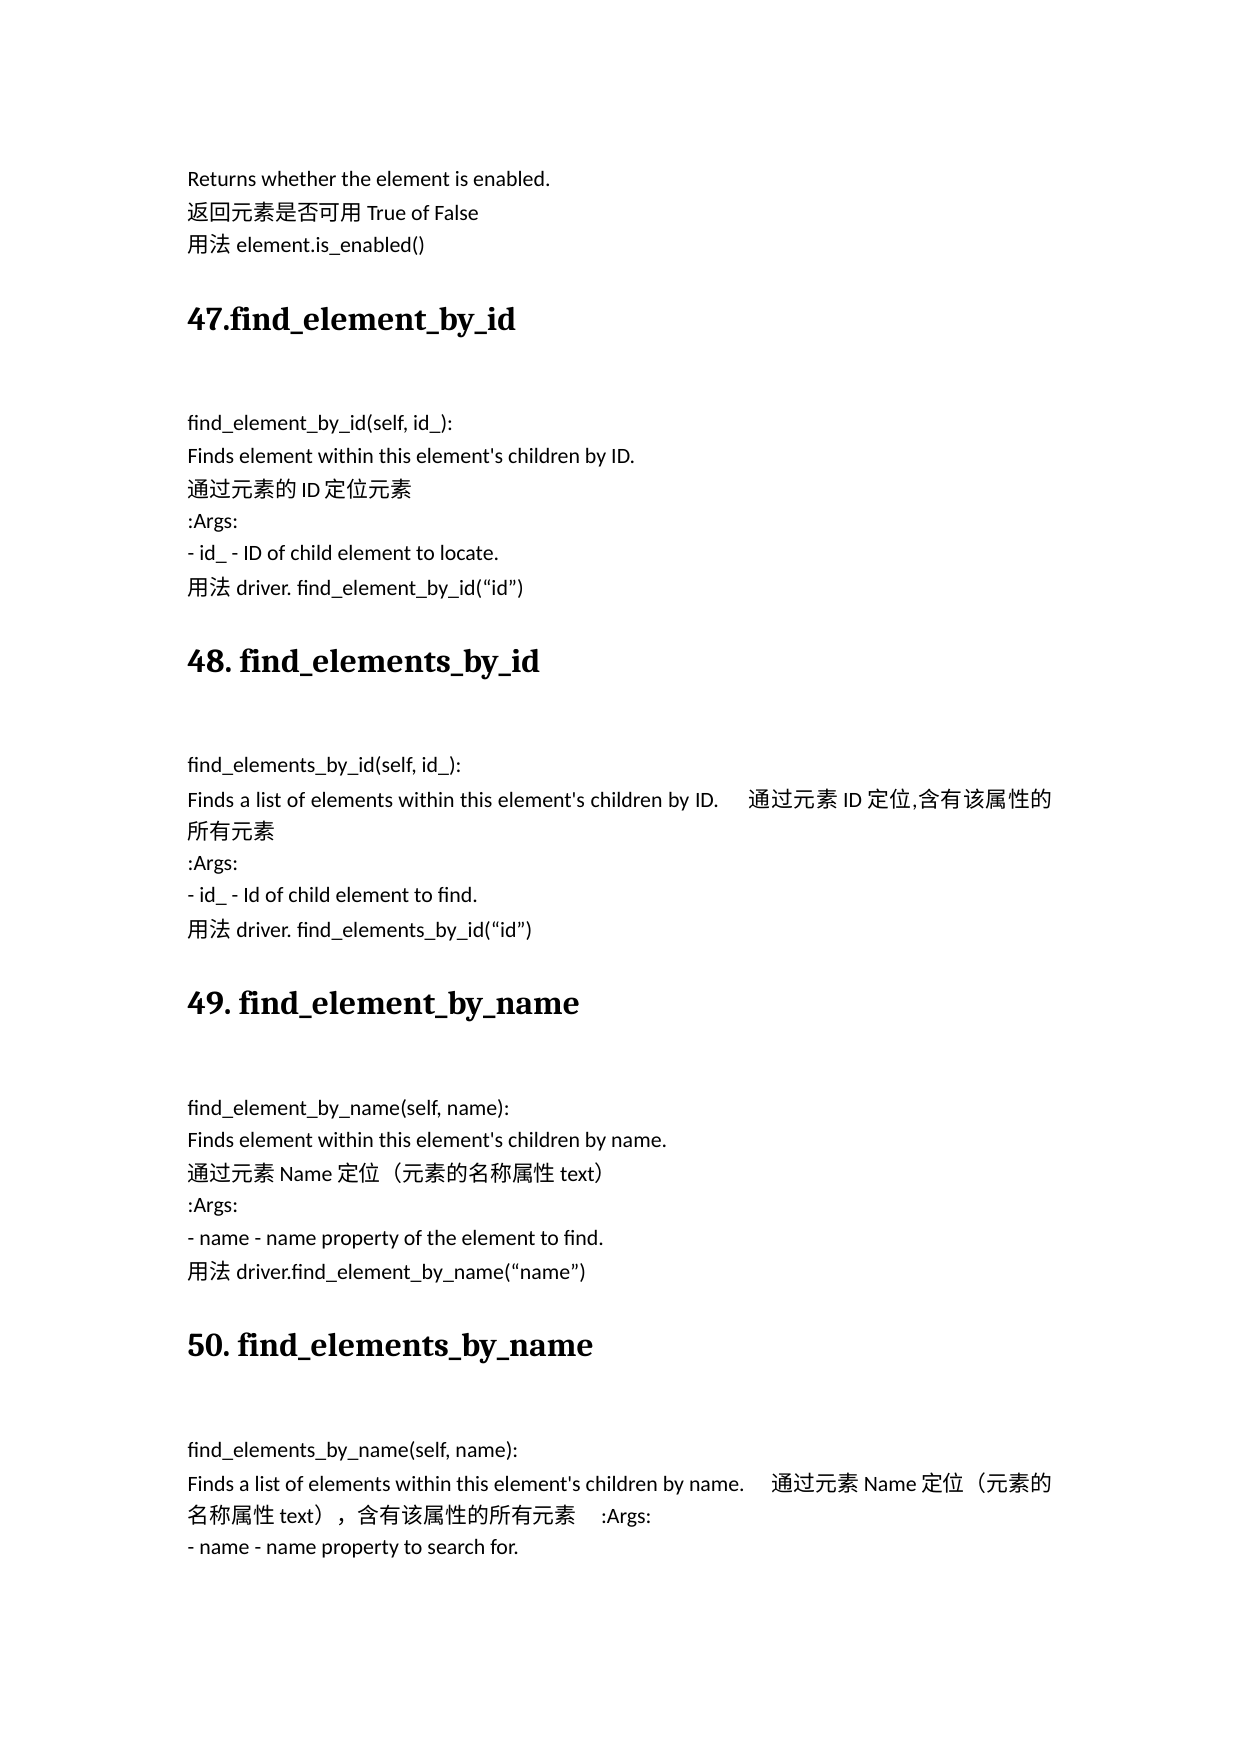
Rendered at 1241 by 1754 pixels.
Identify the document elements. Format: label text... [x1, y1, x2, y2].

text 用法 element.is_enabled() [187, 227, 1053, 259]
text 用法 driver. find_elements_by_id(“id”) [187, 911, 1053, 944]
text find_element_by_id(self, id_): [187, 407, 1053, 439]
text Finds a list of elements within this element's children by ID. 通过元素ID定位,含有该属性的所有元素 [187, 781, 1053, 846]
text 通过元素Name定位（元素的名称属性text） [187, 1156, 1053, 1188]
subtitle 50. find_elements_by_name [187, 1313, 1053, 1378]
text find_element_by_name(self, name): [187, 1091, 1053, 1123]
text - id_ - Id of child element to find. [187, 879, 1053, 911]
text :Args: [187, 1188, 1053, 1221]
text Finds element within this element's children by ID. [187, 439, 1053, 472]
text 用法 driver.find_element_by_name(“name”) [187, 1253, 1053, 1286]
text - name - name property of the element to find. [187, 1221, 1053, 1253]
text 返回元素是否可用True of False [187, 194, 1053, 227]
text 用法 driver. find_element_by_id(“id”) [187, 569, 1053, 602]
text :Args: [187, 504, 1053, 537]
text find_elements_by_id(self, id_): [187, 749, 1053, 781]
text - name - name property to search for. [187, 1530, 1053, 1563]
subtitle 47.find_element_by_id [187, 287, 1053, 352]
text Finds a list of elements within this element's children by name. 通过元素Name定位（元素的名称属性text），含有该属性的所有元素 :Args: [187, 1465, 1053, 1530]
subtitle 49. find_element_by_name [187, 971, 1053, 1036]
text - id_ - ID of child element to locate. [187, 537, 1053, 569]
text 通过元素的ID定位元素 [187, 472, 1053, 504]
text find_elements_by_name(self, name): [187, 1433, 1053, 1465]
text :Args: [187, 846, 1053, 879]
text Finds element within this element's children by name. [187, 1123, 1053, 1156]
text Returns whether the element is enabled. [187, 162, 1053, 194]
subtitle 48. find_elements_by_id [187, 629, 1053, 694]
